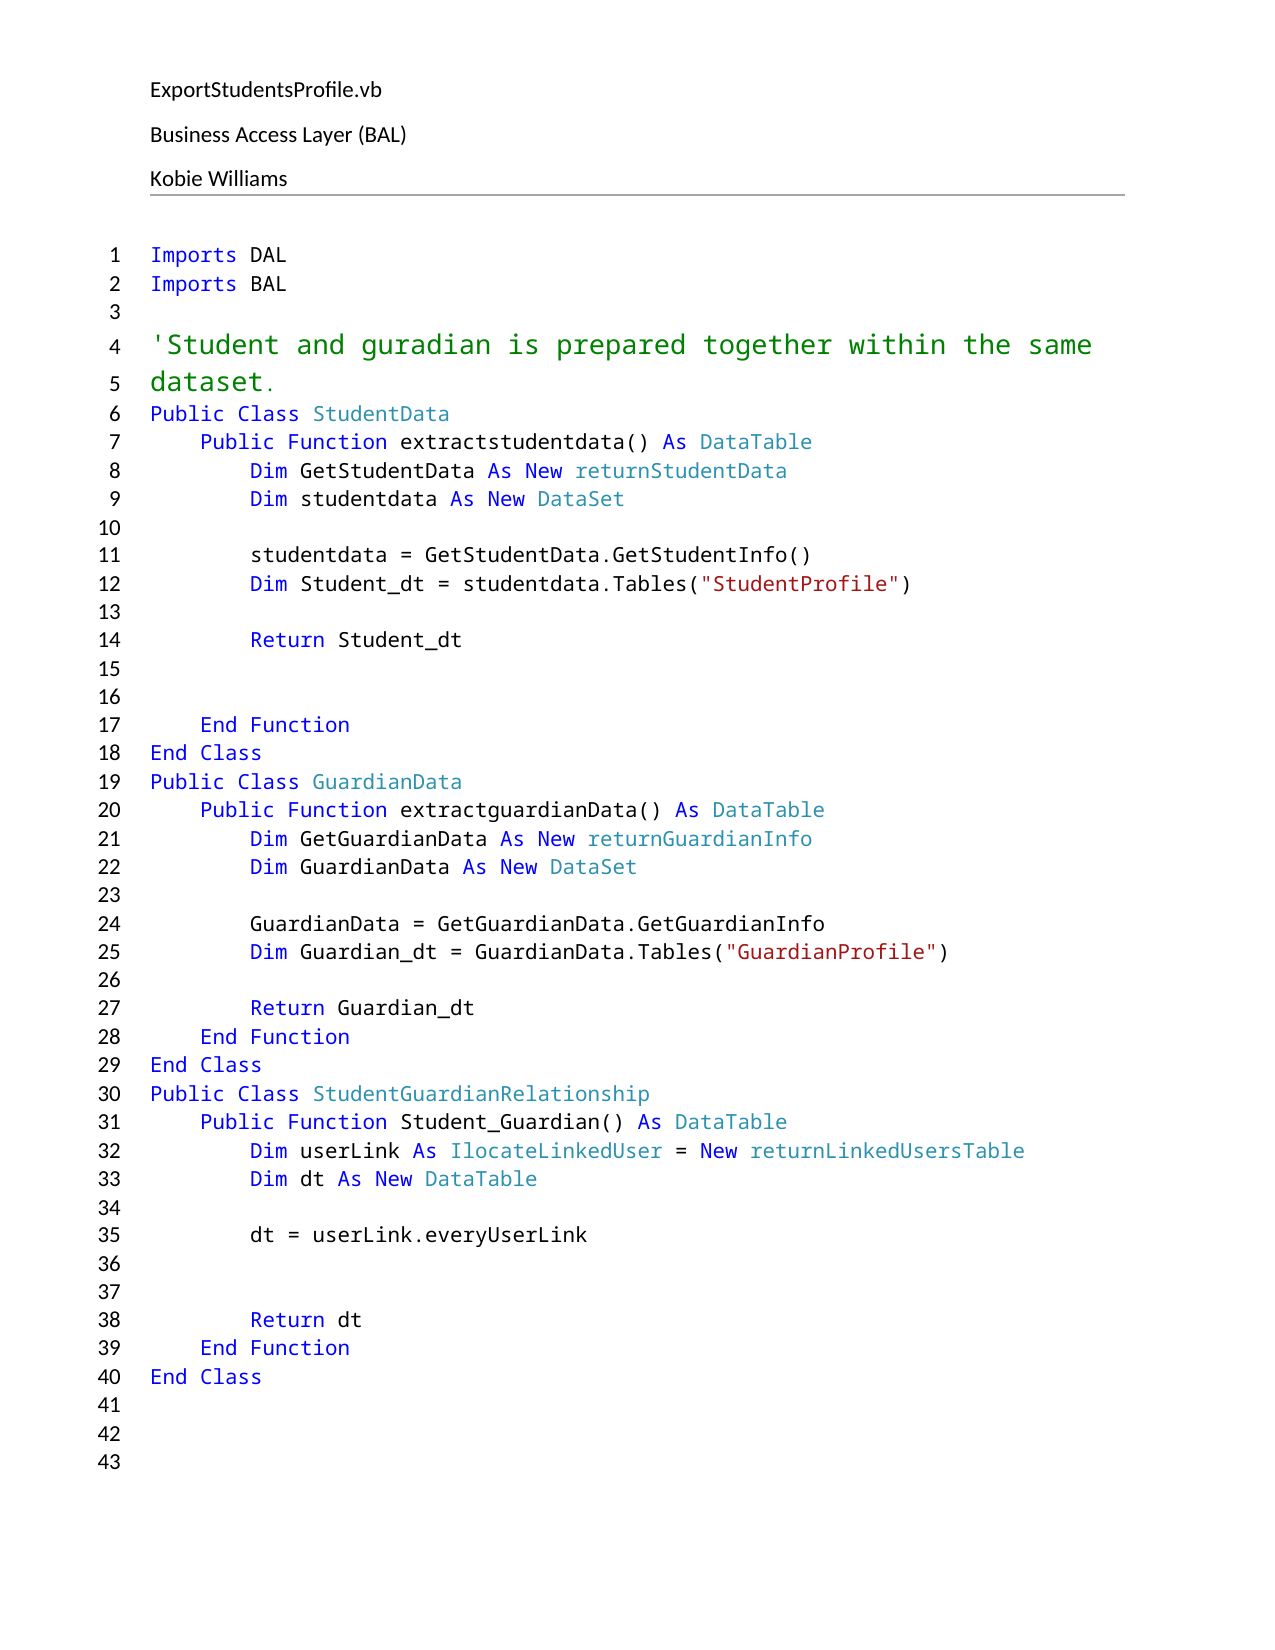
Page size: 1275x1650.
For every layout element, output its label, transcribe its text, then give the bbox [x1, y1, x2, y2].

text Public Function Student_Guardian() As DataTable [150, 1107, 1125, 1136]
text Dim dt As New DataTable [150, 1164, 1125, 1193]
text 'Student and guradian is prepared together within the same dataset. [150, 325, 1125, 399]
text Return Guardian_dt [150, 993, 1125, 1022]
text Public Class StudentGuardianRelationship [150, 1079, 1125, 1107]
text End Class [150, 1050, 1125, 1079]
text Dim Student_dt = studentdata.Tables("StudentProfile") [150, 569, 1125, 597]
text Public Function extractstudentdata() As DataTable [150, 427, 1125, 456]
text Return dt [150, 1305, 1125, 1333]
text studentdata = GetStudentData.GetStudentInfo() [150, 541, 1125, 569]
text Dim userLink As IlocateLinkedUser = New returnLinkedUsersTable [150, 1136, 1125, 1164]
text Dim Guardian_dt = GuardianData.Tables("GuardianProfile") [150, 937, 1125, 966]
text End Function [150, 1022, 1125, 1050]
text Imports DAL [150, 240, 1125, 269]
text Dim GetGuardianData As New returnGuardianInfo [150, 824, 1125, 852]
text Public Class GuardianData [150, 767, 1125, 795]
text Public Class StudentData [150, 399, 1125, 427]
text Return Student_dt [150, 626, 1125, 654]
text Dim studentdata As New DataSet [150, 484, 1125, 513]
text Dim GuardianData As New DataSet [150, 852, 1125, 881]
text Public Function extractguardianData() As DataTable [150, 795, 1125, 824]
text End Function [150, 1333, 1125, 1362]
text dt = userLink.everyUserLink [150, 1221, 1125, 1249]
text GuardianData = GetGuardianData.GetGuardianInfo [150, 909, 1125, 937]
text End Function [150, 710, 1125, 738]
text End Class [150, 1362, 1125, 1390]
text Dim GetStudentData As New returnStudentData [150, 456, 1125, 484]
text Imports BAL [150, 269, 1125, 297]
text End Class [150, 738, 1125, 767]
